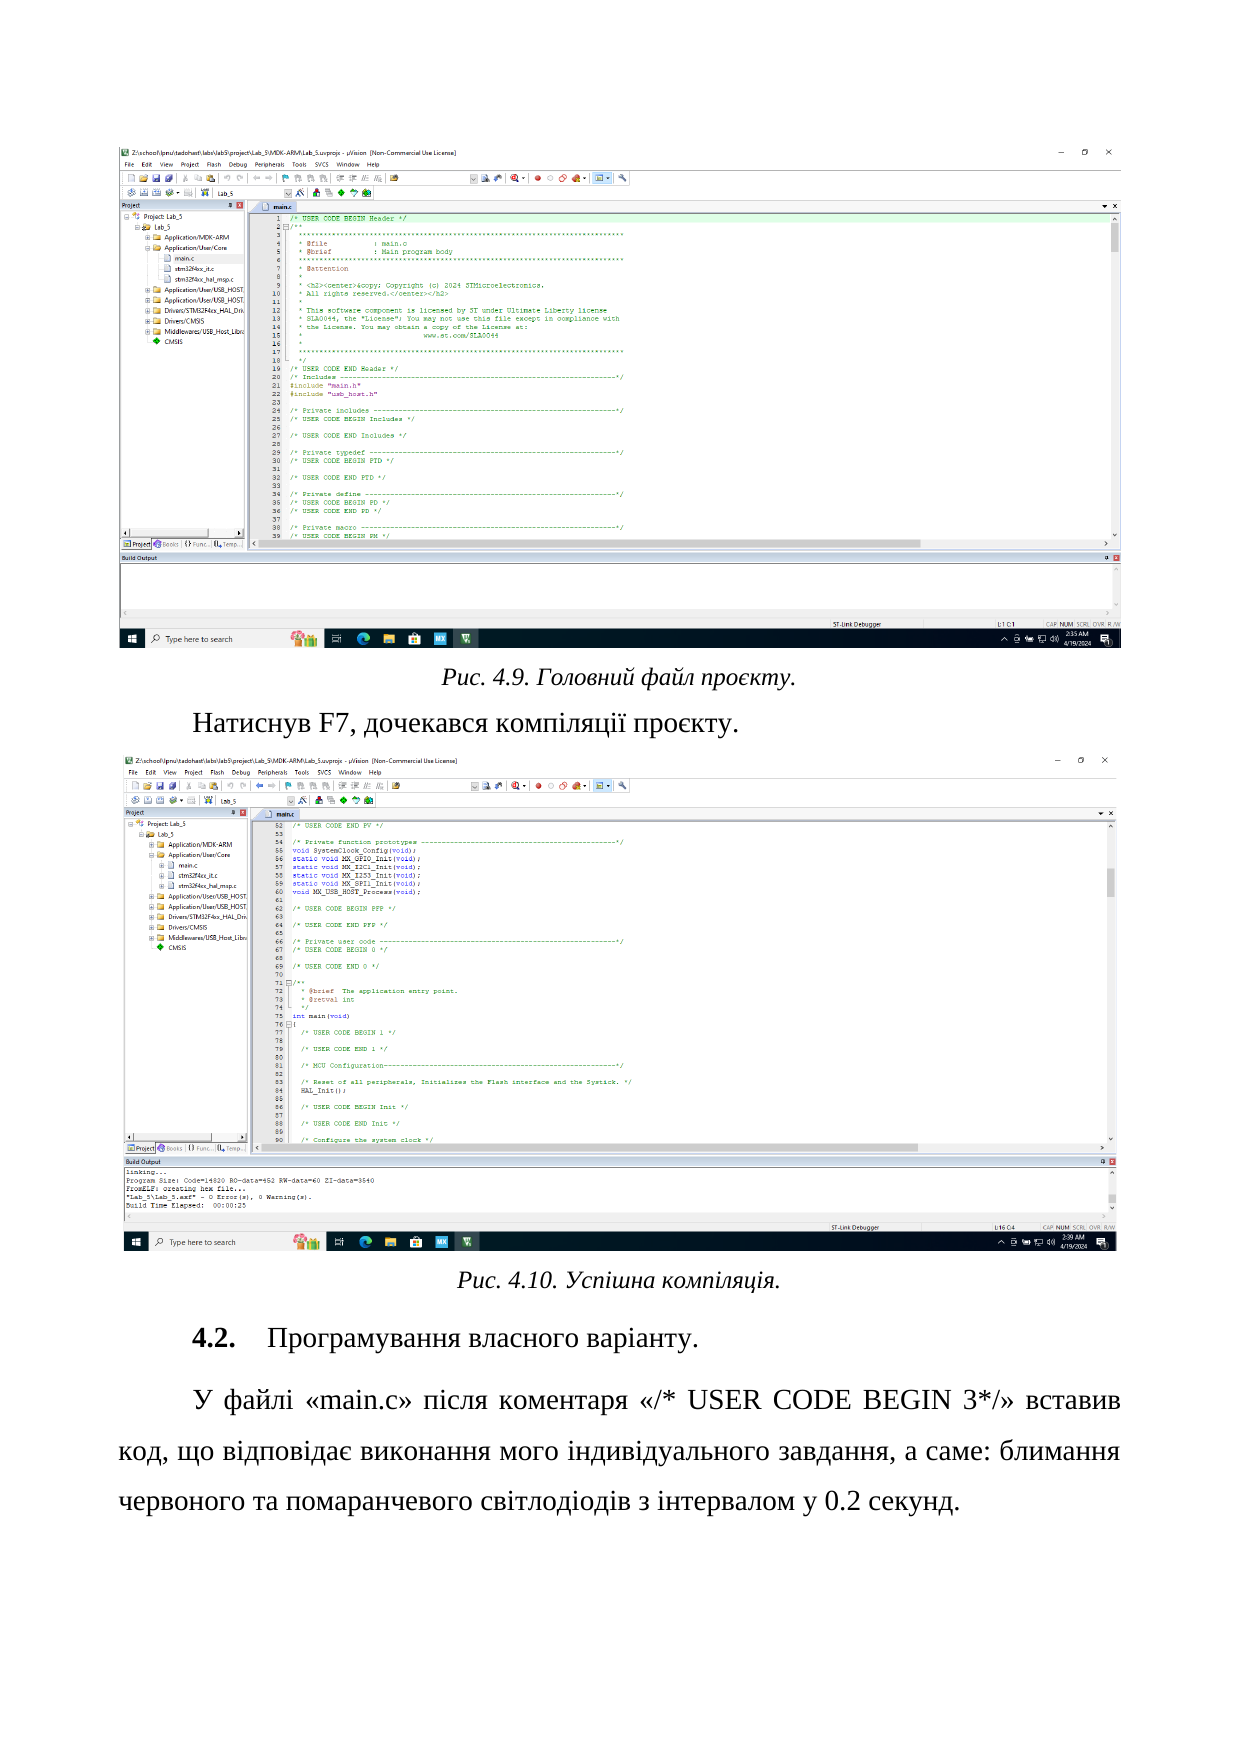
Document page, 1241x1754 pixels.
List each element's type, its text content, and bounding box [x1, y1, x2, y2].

text Рис. 4.10. Успішна компіляція. [118, 1265, 1122, 1294]
text Рис. 4.9. Головний файл проєкту. [118, 662, 1122, 691]
text Натиснув F7, дочекався компіляції проєкту. [118, 705, 1122, 739]
picture [119, 147, 1121, 648]
picture [123, 755, 1117, 1251]
list Програмування власного варіанту. [192, 1320, 1122, 1354]
text У файлі «main.c» після коментаря «/* USER CODE BEGIN 3*/» вставив код, що відповідає виконання мого індивідуального завдання, а саме: блимання червоного та помаранчевого світлодіодів з інтервалом у 0.2 секунд. [118, 1382, 1122, 1516]
